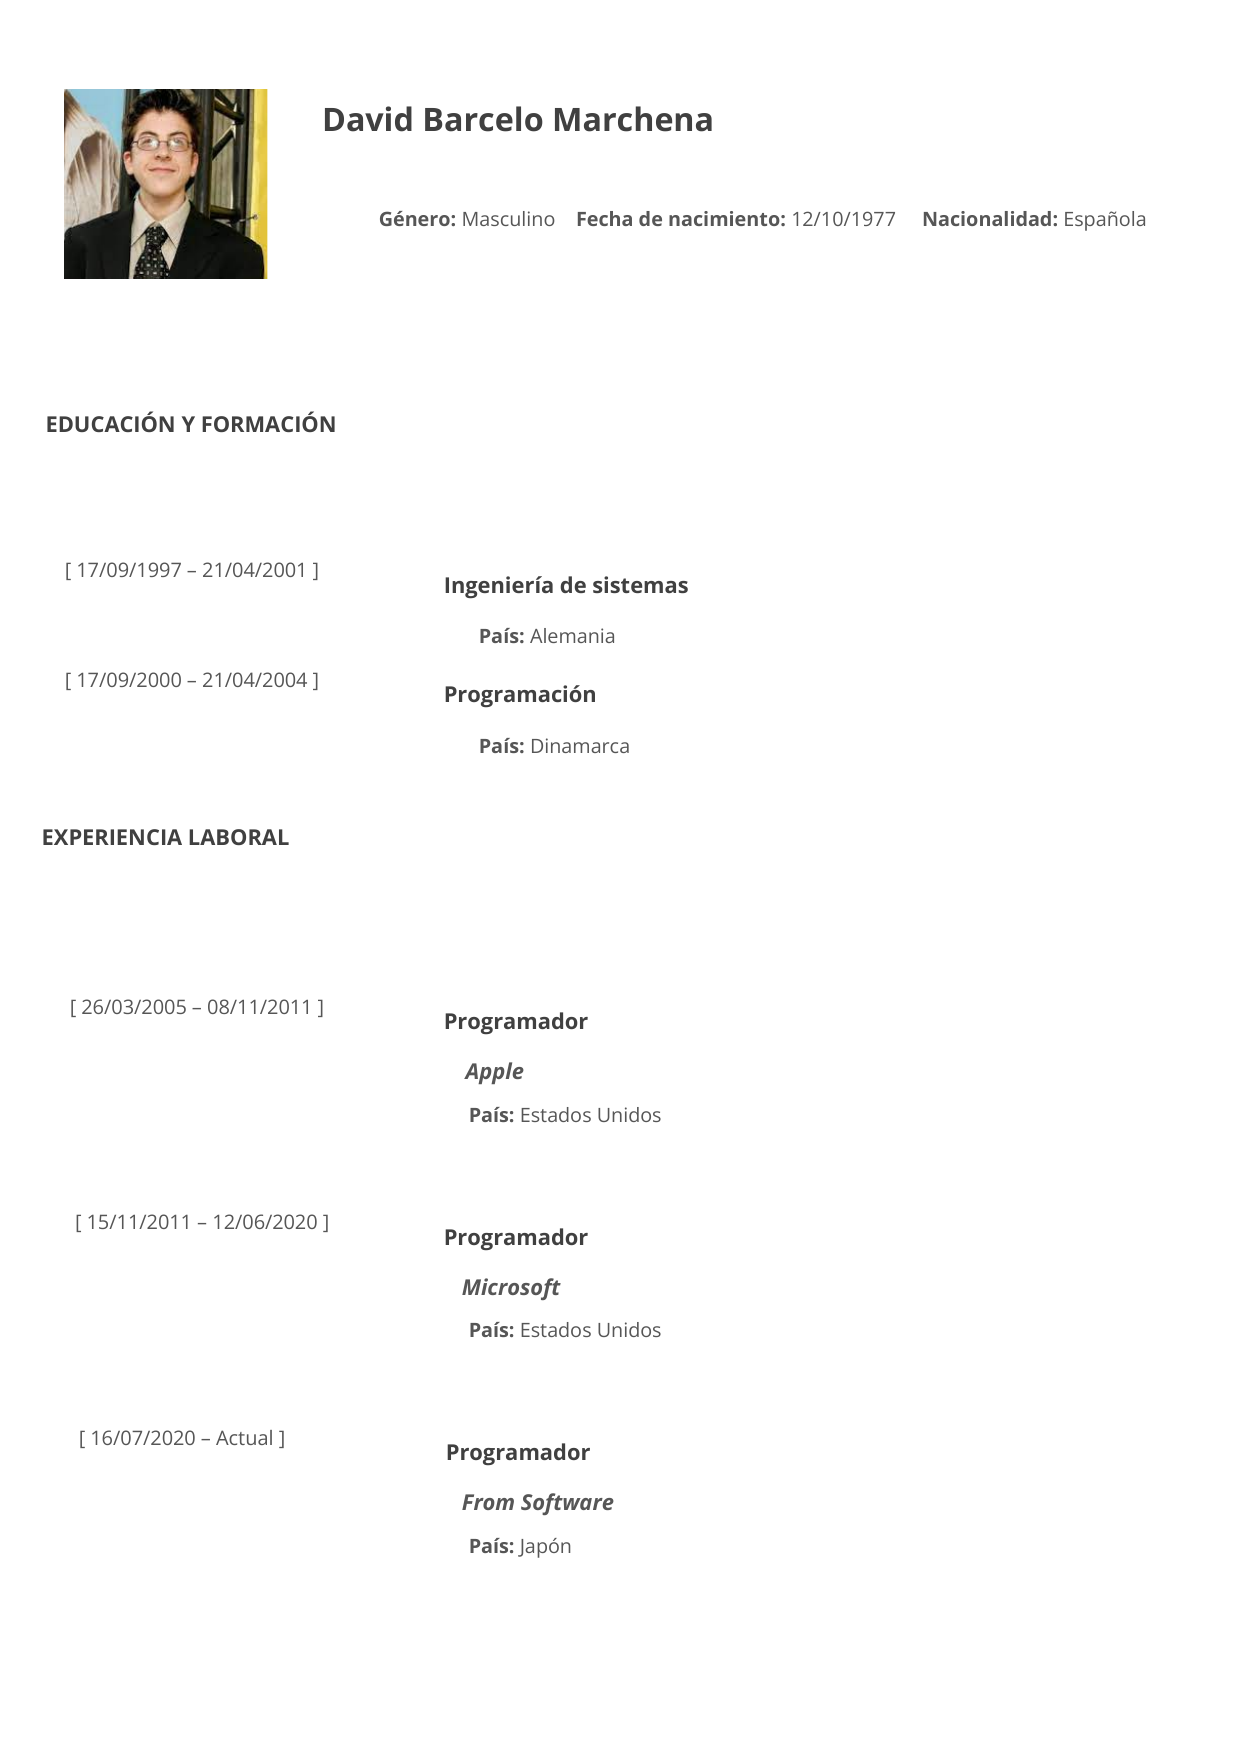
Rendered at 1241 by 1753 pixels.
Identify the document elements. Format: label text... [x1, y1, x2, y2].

text País: Alemania [304, 622, 1147, 649]
text País: Dinamarca [304, 732, 1147, 759]
text País: Japón [304, 1532, 1147, 1559]
text Apple [301, 1056, 1147, 1086]
text Microsoft [303, 1272, 1147, 1302]
text [ 17/09/1997 – 21/04/2001 ] Ingeniería de sistemas [28, 556, 1147, 603]
text [ 17/09/2000 – 21/04/2004 ] Programación [28, 666, 1147, 713]
text [ 16/07/2020 – Actual ] Programador [78, 1424, 1147, 1471]
text Género: Masculino Fecha de nacimiento: 12/10/1977 Nacionalidad: Española [28, 206, 1147, 232]
text From Software [303, 1487, 1147, 1517]
picture [64, 232, 268, 279]
text [ 15/11/2011 – 12/06/2020 ] Programador [28, 1208, 1147, 1255]
picture [64, 141, 268, 206]
text [ 26/03/2005 – 08/11/2011 ] Programador [28, 993, 1147, 1039]
picture [64, 89, 268, 97]
text País: Estados Unidos [304, 1101, 1147, 1128]
text David Barcelo Marchena [28, 97, 1147, 141]
text EXPERIENCIA LABORAL [36, 822, 1147, 852]
text País: Estados Unidos [304, 1316, 1147, 1343]
text EDUCACIÓN Y FORMACIÓN [40, 409, 1147, 439]
